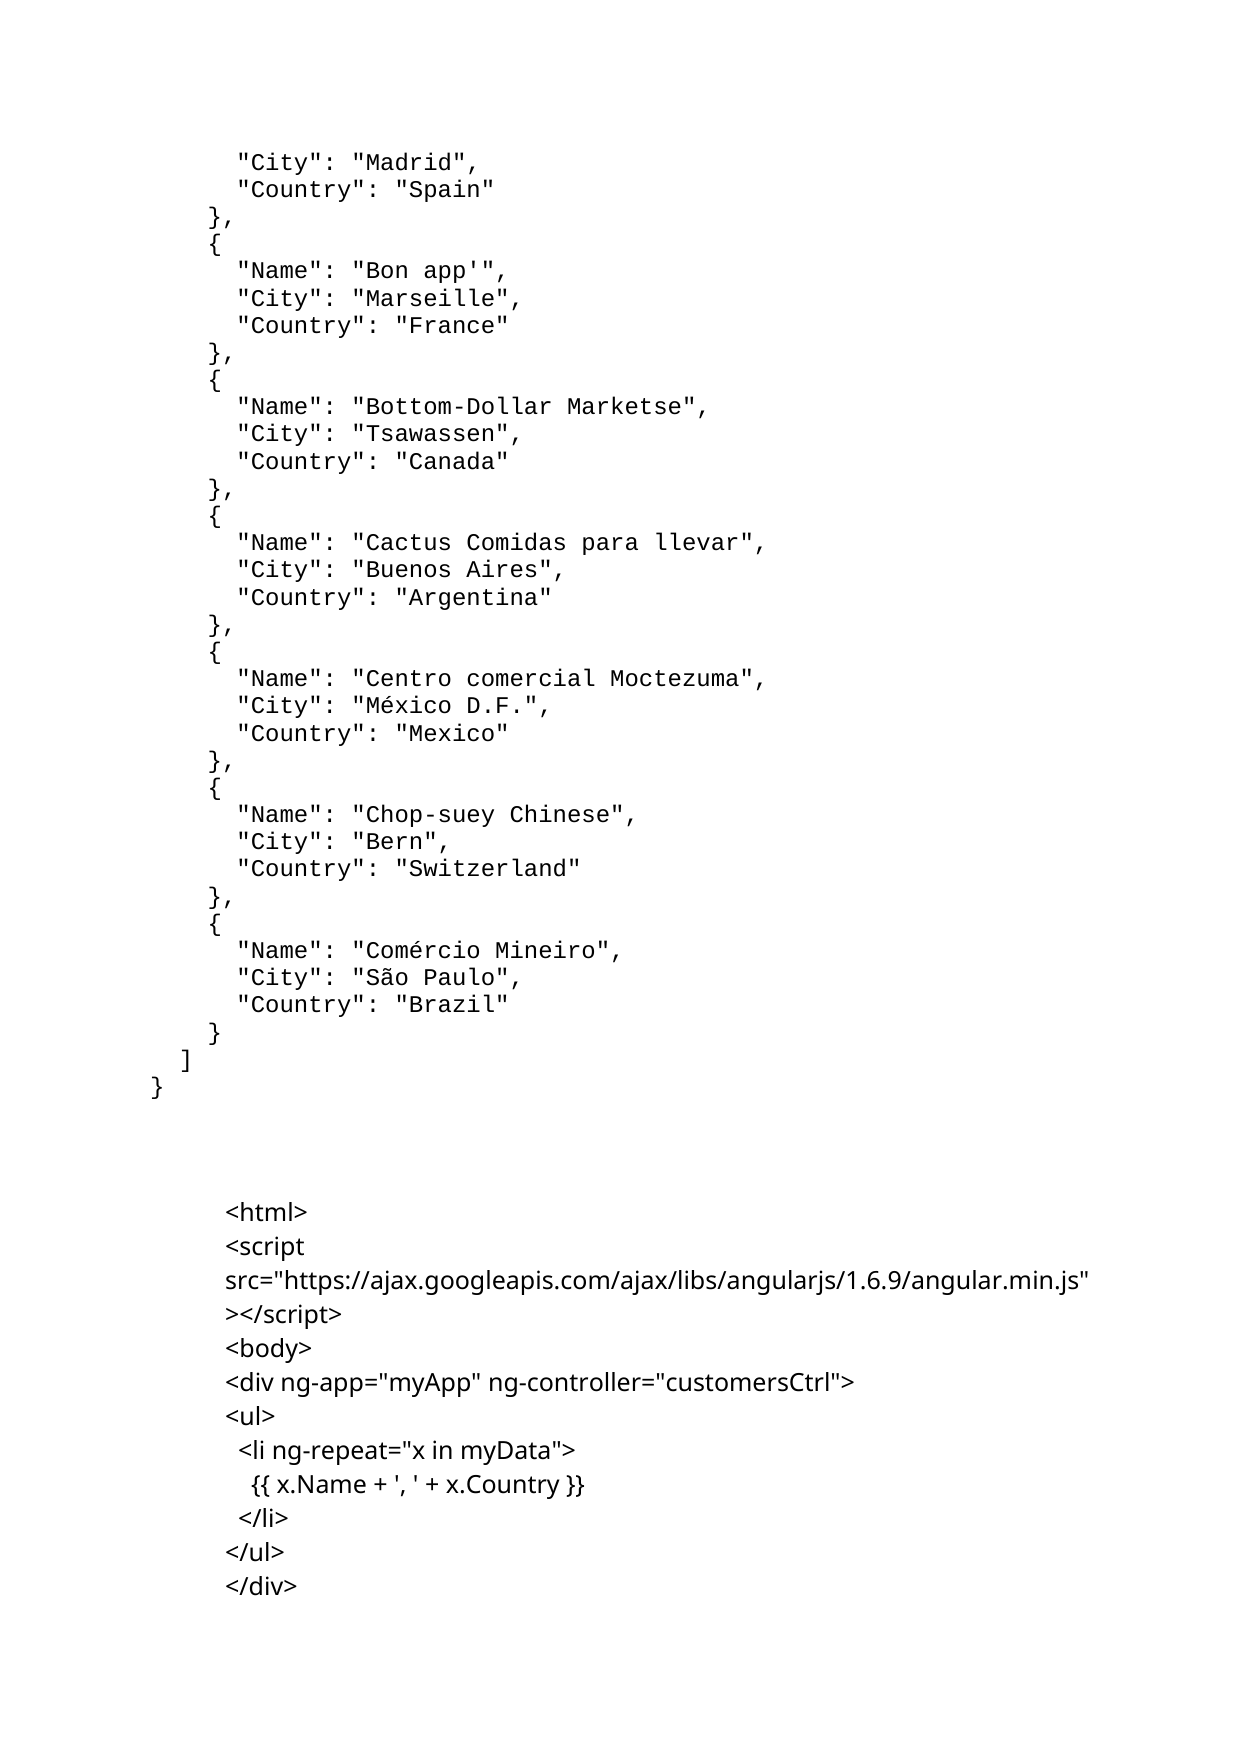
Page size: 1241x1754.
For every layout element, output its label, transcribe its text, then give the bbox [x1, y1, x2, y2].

text { [150, 503, 1090, 531]
text "Name": "Bon app'", [150, 259, 1090, 286]
text }, [150, 340, 1090, 367]
text }, [150, 476, 1090, 503]
text "Country": "Brazil" [150, 993, 1090, 1020]
text "Country": "Canada" [150, 449, 1090, 476]
list <html> [225, 1194, 1090, 1228]
list <div ng-app="myApp" ng-controller="customersCtrl"> [225, 1364, 1090, 1398]
text }, [150, 204, 1090, 232]
text { [150, 911, 1090, 938]
text "Name": "Chop-suey Chinese", [150, 802, 1090, 830]
text "Name": "Centro comercial Moctezuma", [150, 667, 1090, 694]
list {{ x.Name + ', ' + x.Country }} [225, 1467, 1090, 1501]
text "Country": "France" [150, 313, 1090, 340]
text }, [150, 884, 1090, 911]
list </ul> [225, 1535, 1090, 1569]
text { [150, 775, 1090, 802]
text "City": "Marseille", [150, 286, 1090, 313]
text "City": "Madrid", [150, 150, 1090, 177]
text { [150, 232, 1090, 259]
text }, [150, 612, 1090, 639]
text "Name": "Bottom-Dollar Marketse", [150, 395, 1090, 422]
text } [150, 1074, 1090, 1102]
text "Name": "Cactus Comidas para llevar", [150, 531, 1090, 558]
text { [150, 639, 1090, 667]
text "City": "Tsawassen", [150, 422, 1090, 449]
text "Name": "Comércio Mineiro", [150, 938, 1090, 966]
text "Country": "Argentina" [150, 585, 1090, 612]
list </div> [225, 1569, 1090, 1603]
text "Country": "Switzerland" [150, 857, 1090, 884]
text "City": "México D.F.", [150, 694, 1090, 721]
text { [150, 367, 1090, 395]
text } [150, 1020, 1090, 1047]
text ] [150, 1047, 1090, 1074]
text }, [150, 748, 1090, 775]
text "City": "Buenos Aires", [150, 558, 1090, 585]
text "City": "Bern", [150, 830, 1090, 857]
list </li> [225, 1501, 1090, 1535]
text "Country": "Spain" [150, 177, 1090, 204]
list <li ng-repeat="x in myData"> [225, 1433, 1090, 1467]
list <ul> [225, 1398, 1090, 1433]
text "City": "São Paulo", [150, 966, 1090, 993]
list <body> [225, 1330, 1090, 1364]
list <script src="https://ajax.googleapis.com/ajax/libs/angularjs/1.6.9/angular.min.js"></script> [225, 1228, 1090, 1330]
text "Country": "Mexico" [150, 721, 1090, 748]
